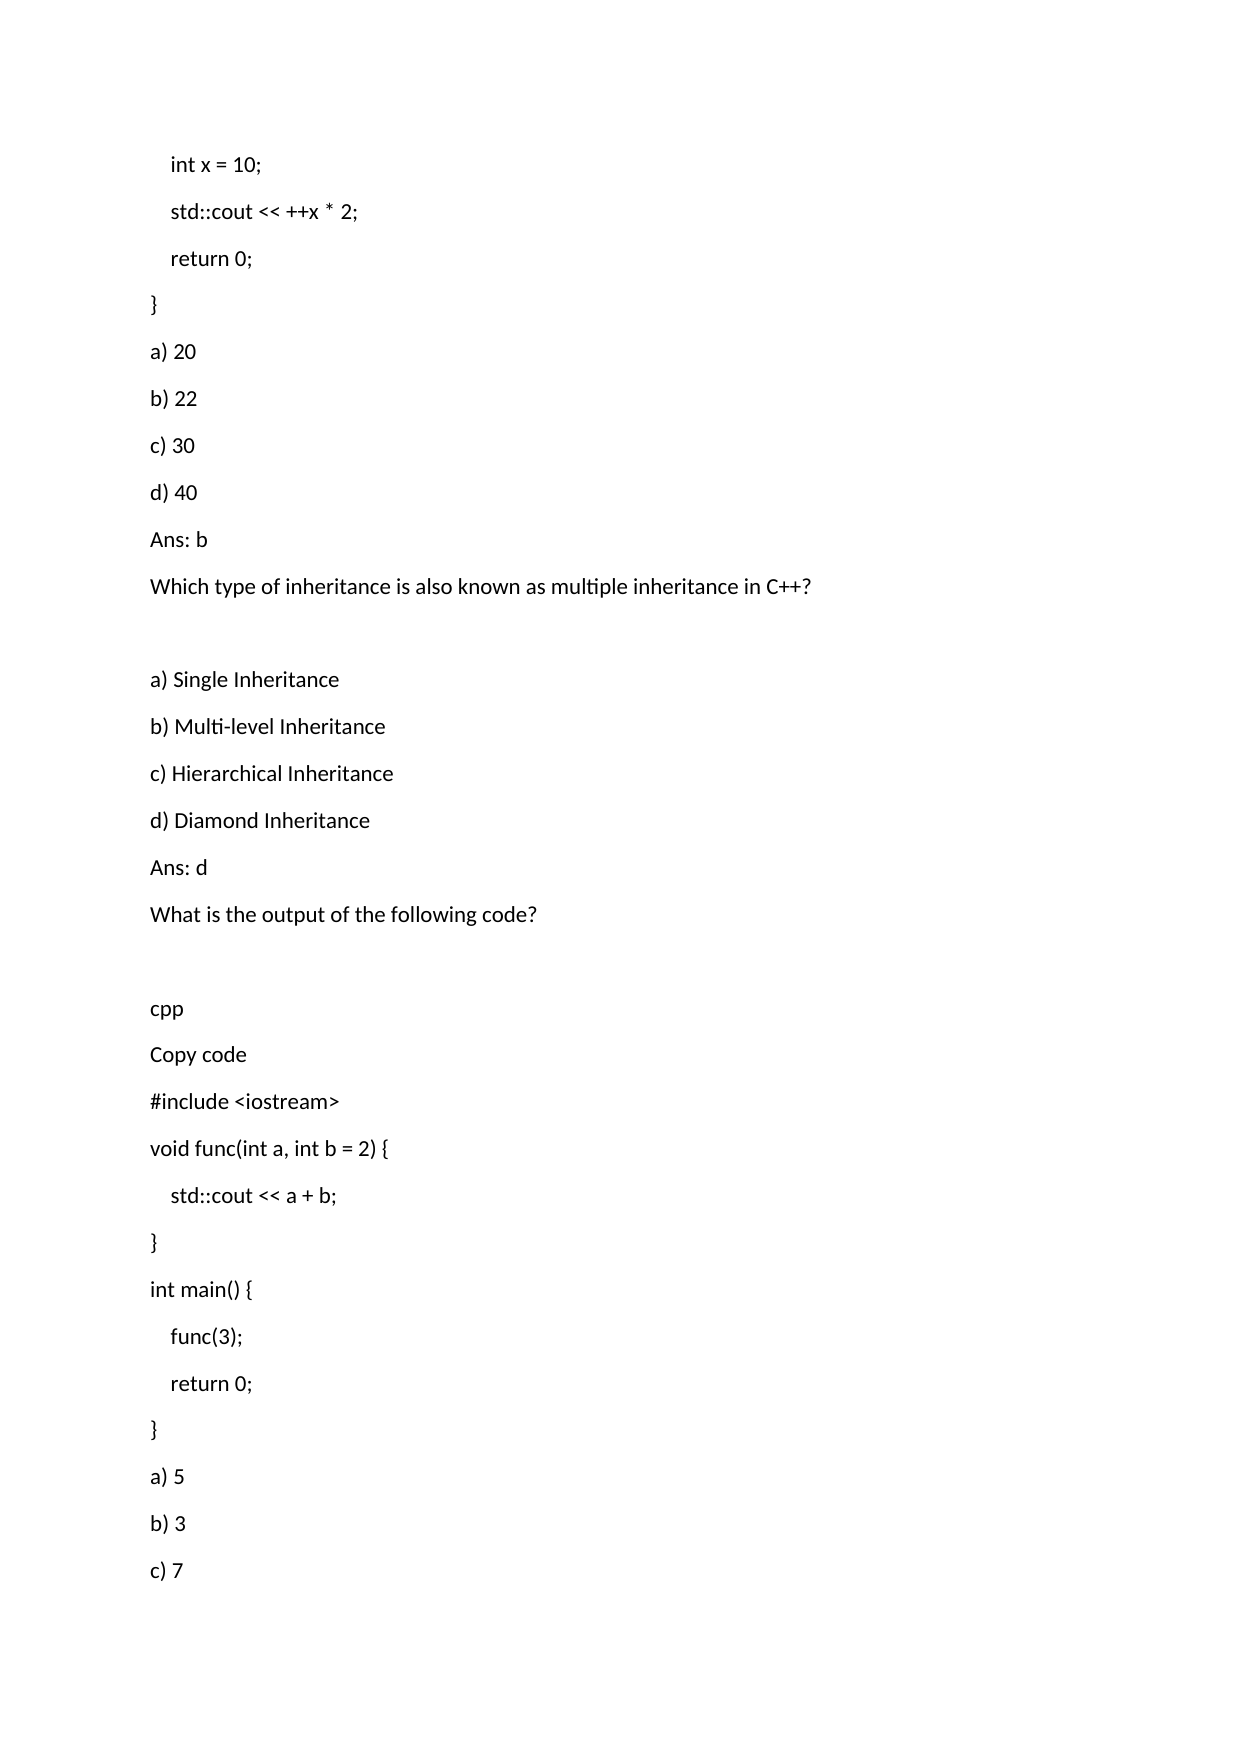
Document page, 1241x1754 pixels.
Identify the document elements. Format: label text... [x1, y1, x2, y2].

text b) Multi-level Inheritance [150, 712, 1090, 741]
text func(3); [150, 1322, 1090, 1350]
text std::cout << ++x * 2; [150, 197, 1090, 225]
text } [150, 1416, 1090, 1444]
text a) 20 [150, 337, 1090, 366]
text #include <iostream> [150, 1087, 1090, 1116]
text c) 30 [150, 431, 1090, 459]
text c) 7 [150, 1556, 1090, 1584]
text } [150, 1228, 1090, 1256]
text a) Single Inheritance [150, 666, 1090, 694]
text } [150, 291, 1090, 319]
text Ans: d [150, 853, 1090, 881]
text Copy code [150, 1041, 1090, 1069]
text a) 5 [150, 1462, 1090, 1491]
text Which type of inheritance is also known as multiple inheritance in C++? [150, 572, 1090, 600]
text return 0; [150, 244, 1090, 272]
text b) 3 [150, 1509, 1090, 1537]
text return 0; [150, 1369, 1090, 1397]
text cpp [150, 994, 1090, 1022]
text c) Hierarchical Inheritance [150, 759, 1090, 787]
text Ans: b [150, 525, 1090, 553]
text std::cout << a + b; [150, 1181, 1090, 1209]
text What is the output of the following code? [150, 900, 1090, 928]
text int x = 10; [150, 150, 1090, 178]
text b) 22 [150, 384, 1090, 412]
text d) Diamond Inheritance [150, 806, 1090, 834]
text void func(int a, int b = 2) { [150, 1134, 1090, 1162]
text d) 40 [150, 478, 1090, 506]
text int main() { [150, 1275, 1090, 1303]
